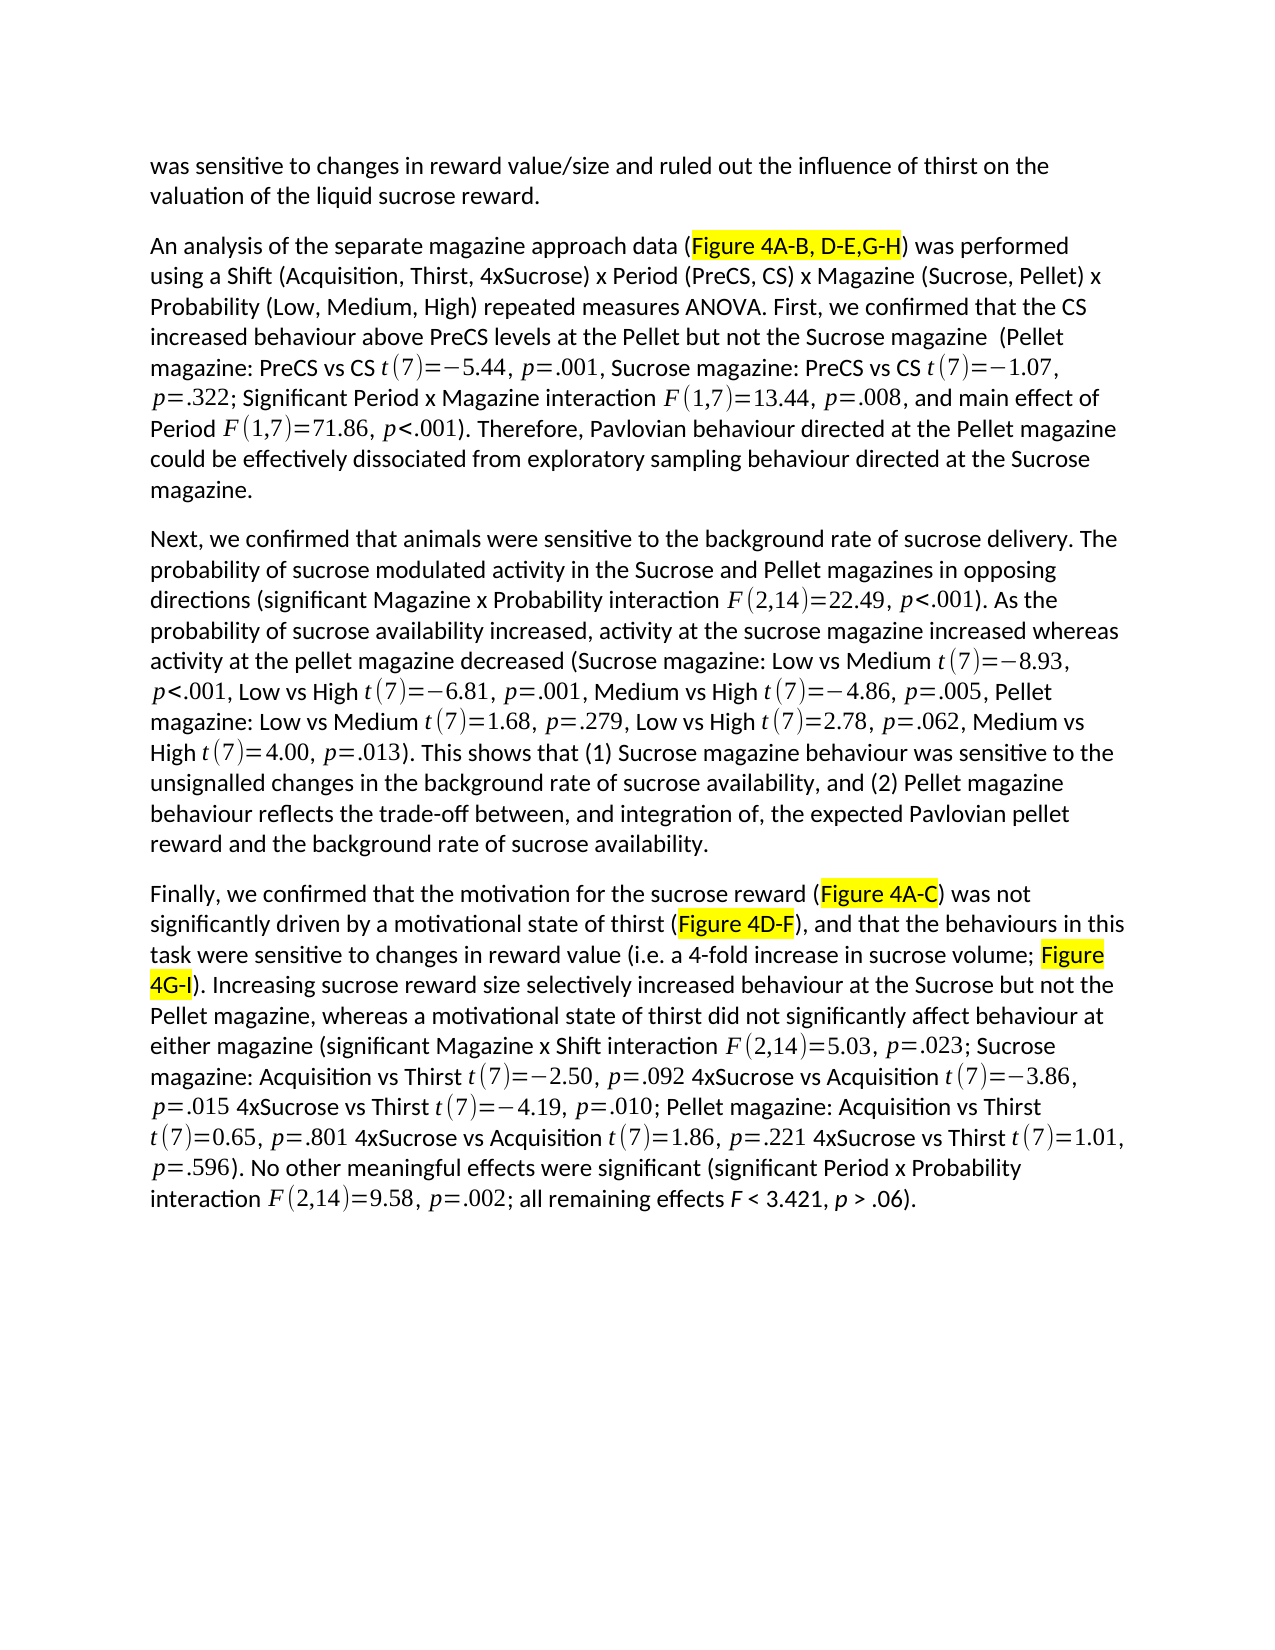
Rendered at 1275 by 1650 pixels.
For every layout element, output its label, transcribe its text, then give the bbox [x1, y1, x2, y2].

text Finally, we confirmed that the motivation for the sucrose reward (Figure 4A-C) was not significantly driven by a motivational state of thirst (Figure 4D-F), and that the behaviours in this task were sensitive to changes in reward value (i.e. a 4-fold increase in sucrose volume; Figure 4G-I). Increasing sucrose reward size selectively increased behaviour at the Sucrose but not the Pellet magazine, whereas a motivational state of thirst did not significantly affect behaviour at either magazine (significant Magazine x Shift interaction , ; Sucrose magazine: Acquisition vs Thirst , 4xSucrose vs Acquisition , 4xSucrose vs Thirst , ; Pellet magazine: Acquisition vs Thirst , 4xSucrose vs Acquisition , 4xSucrose vs Thirst , ). No other meaningful effects were significant (significant Period x Probability interaction , ; all remaining effects F < 3.421, p > .06). [150, 878, 1125, 1213]
text An analysis of the separate magazine approach data (Figure 4A-B, D-E,G-H) was performed using a Shift (Acquisition, Thirst, 4xSucrose) x Period (PreCS, CS) x Magazine (Sucrose, Pellet) x Probability (Low, Medium, High) repeated measures ANOVA. First, we confirmed that the CS increased behaviour above PreCS levels at the Pellet but not the Sucrose magazine (Pellet magazine: PreCS vs CS , , Sucrose magazine: PreCS vs CS , ; Significant Period x Magazine interaction , , and main effect of Period , ). Therefore, Pavlovian behaviour directed at the Pellet magazine could be effectively dissociated from exploratory sampling behaviour directed at the Sucrose magazine. [150, 230, 1125, 504]
text Next, we confirmed that animals were sensitive to the background rate of sucrose delivery. The probability of sucrose modulated activity in the Sucrose and Pellet magazines in opposing directions (significant Magazine x Probability interaction , ). As the probability of sucrose availability increased, activity at the sucrose magazine increased whereas activity at the pellet magazine decreased (Sucrose magazine: Low vs Medium , , Low vs High , , Medium vs High , , Pellet magazine: Low vs Medium , , Low vs High , , Medium vs High , ). This shows that (1) Sucrose magazine behaviour was sensitive to the unsignalled changes in the background rate of sucrose availability, and (2) Pellet magazine behaviour reflects the trade-off between, and integration of, the expected Pavlovian pellet reward and the background rate of sucrose availability. [150, 523, 1125, 859]
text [150, 150, 1125, 211]
